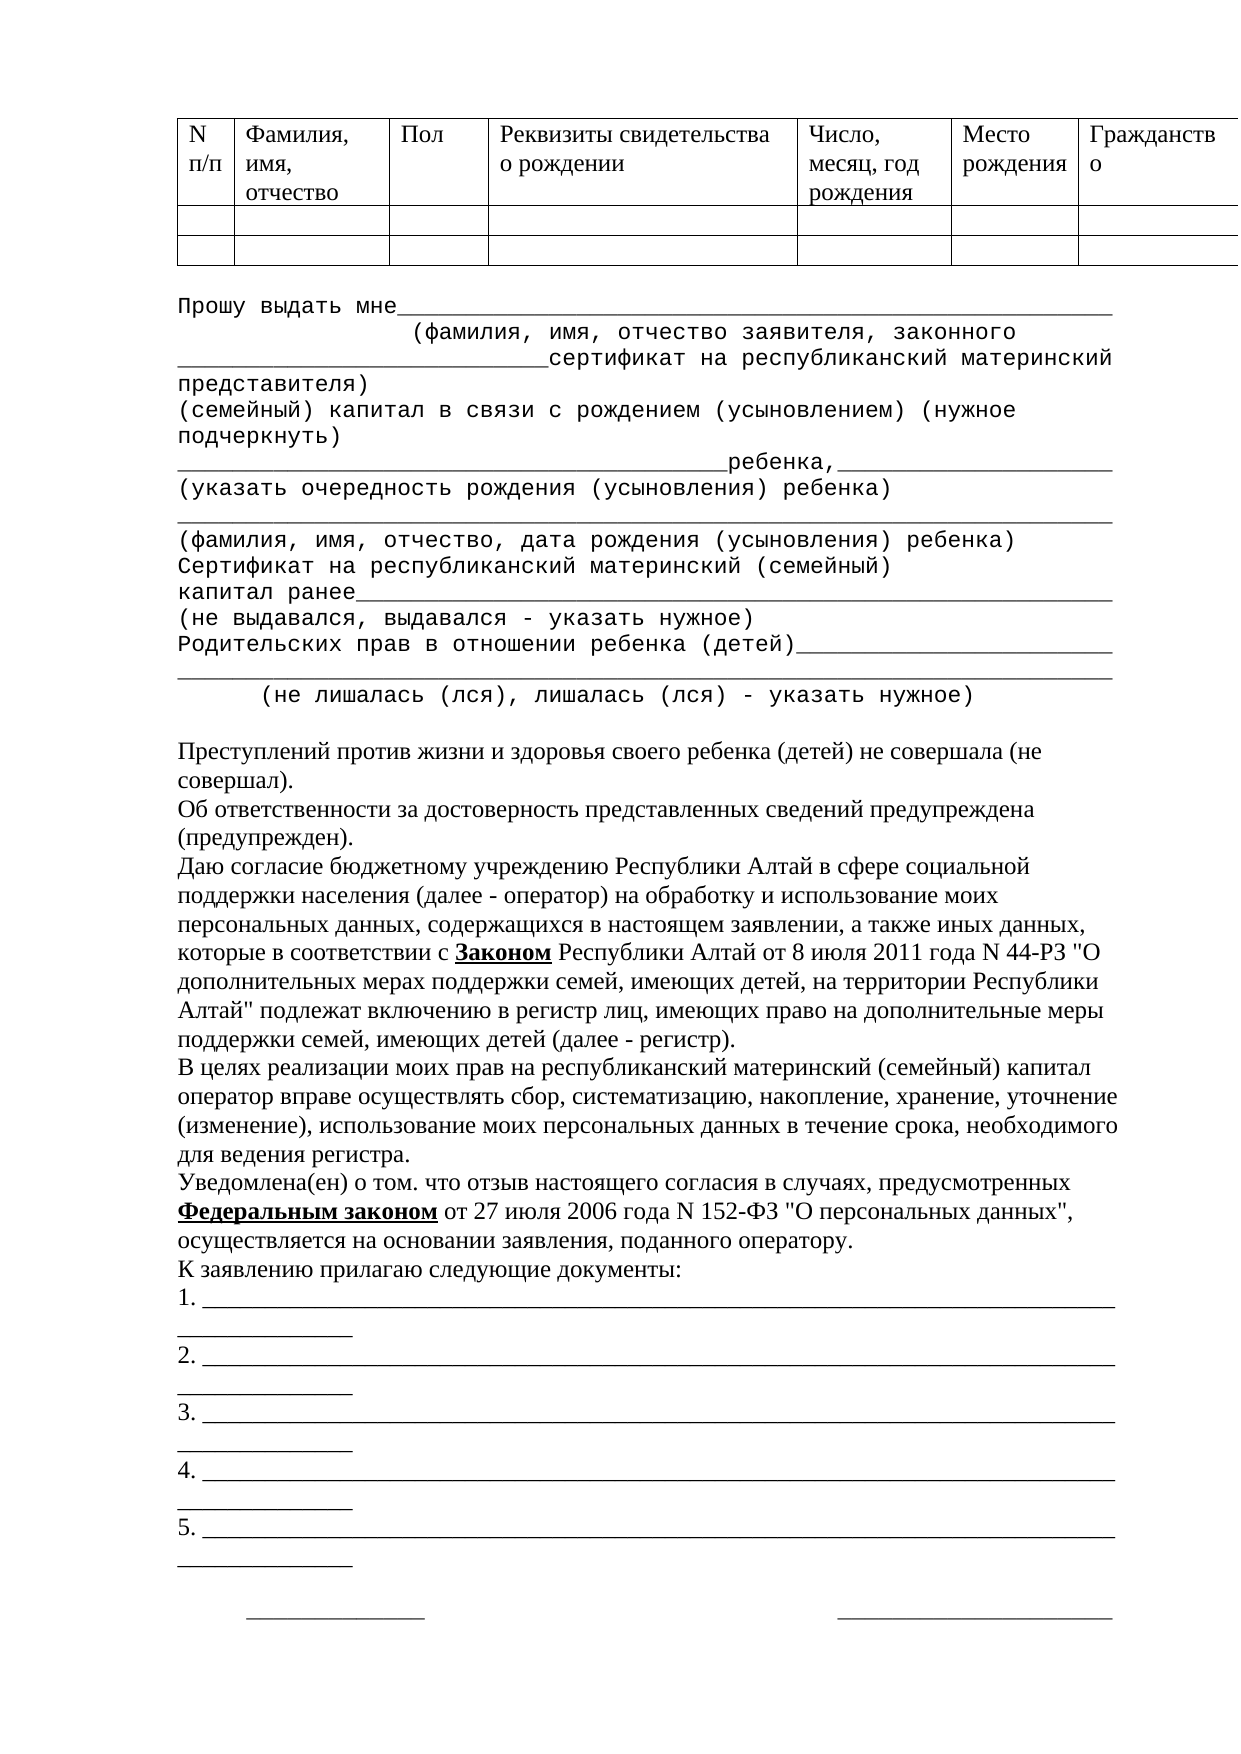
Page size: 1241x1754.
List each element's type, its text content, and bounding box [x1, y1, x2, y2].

text Даю согласие бюджетному учреждению Республики Алтай в сфере социальной поддержки населения (далее - оператор) на обработку и использование моих персональных данных, содержащихся в настоящем заявлении, а также иных данных, которые в соответствии с Законом Республики Алтай от 8 июля 2011 года N 44-РЗ "О дополнительных мерах поддержки семей, имеющих детей, на территории Республики Алтай" подлежат включению в регистр лиц, имеющих право на дополнительные меры поддержки семей, имеющих детей (далее - регистр). [177, 851, 1152, 1052]
text (фамилия, имя, отчество заявителя, законного [177, 321, 1152, 347]
table_cell [178, 236, 234, 265]
table_cell [390, 206, 488, 235]
table_header Место рождения [952, 119, 1078, 205]
table_cell [798, 206, 951, 235]
table_cell [178, 206, 234, 235]
table_cell [952, 236, 1078, 265]
table_cell [1079, 206, 1238, 235]
text _____________ ____________________ [177, 1599, 1152, 1624]
table_header Число, месяц, год рождения [798, 119, 951, 205]
text ____________________________________________________________________ [177, 502, 1152, 528]
table_cell [390, 236, 488, 265]
text 4. _________________________________________________________________________ ______________ [177, 1455, 1152, 1512]
text 2. _________________________________________________________________________ ______________ [177, 1340, 1152, 1397]
text (семейный) капитал в связи с рождением (усыновлением) (нужное подчеркнуть) [177, 398, 1152, 450]
text В целях реализации моих прав на республиканский материнский (семейный) капитал оператор вправе осуществлять сбор, систематизацию, накопление, хранение, уточнение (изменение), использование моих персональных данных в течение срока, необходимого для ведения регистра. [177, 1052, 1152, 1167]
table_cell [1079, 236, 1238, 265]
text Об ответственности за достоверность представленных сведений предупреждена (предупрежден). [177, 794, 1152, 851]
table_cell [798, 236, 951, 265]
text (не выдавался, выдавался - указать нужное) [177, 606, 1152, 632]
text Сертификат на республиканский материнский (семейный) [177, 554, 1152, 580]
table_cell [235, 206, 389, 235]
table_header N п/п [178, 119, 234, 205]
text Прошу выдать мне____________________________________________________ [177, 295, 1152, 321]
text К заявлению прилагаю следующие документы: [177, 1254, 1152, 1282]
table_cell [489, 206, 797, 235]
text представителя) [177, 373, 1152, 398]
text Преступлений против жизни и здоровья своего ребенка (детей) не совершала (не совершал). [177, 736, 1152, 794]
table_header Реквизиты свидетельства о рождении [489, 119, 797, 205]
text ________________________________________ребенка,____________________ [177, 450, 1152, 476]
table_cell [489, 236, 797, 265]
text 3. _________________________________________________________________________ ______________ [177, 1397, 1152, 1455]
text ___________________________сертификат на республиканский материнский [177, 347, 1152, 373]
table_header Фамилия, имя, отчество [235, 119, 389, 205]
text Уведомлена(ен) о том. что отзыв настоящего согласия в случаях, предусмотренных Федеральным законом от 27 июля 2006 года N 152-ФЗ "О персональных данных", осуществляется на основании заявления, поданного оператору. [177, 1167, 1152, 1254]
text 1. _________________________________________________________________________ ______________ [177, 1282, 1152, 1340]
text (фамилия, имя, отчество, дата рождения (усыновления) ребенка) [177, 528, 1152, 554]
table_header Пол [390, 119, 488, 205]
text 5. _________________________________________________________________________ ______________ [177, 1512, 1152, 1570]
table_cell [952, 206, 1078, 235]
table_cell [235, 236, 389, 265]
text капитал ранее_______________________________________________________ [177, 580, 1152, 606]
table_header Гражданство [1079, 119, 1238, 205]
text (не лишалась (лся), лишалась (лся) - указать нужное) [177, 684, 1152, 710]
text ____________________________________________________________________ [177, 658, 1152, 684]
text Родительских прав в отношении ребенка (детей)_______________________ [177, 632, 1152, 658]
text (указать очередность рождения (усыновления) ребенка) [177, 476, 1152, 502]
